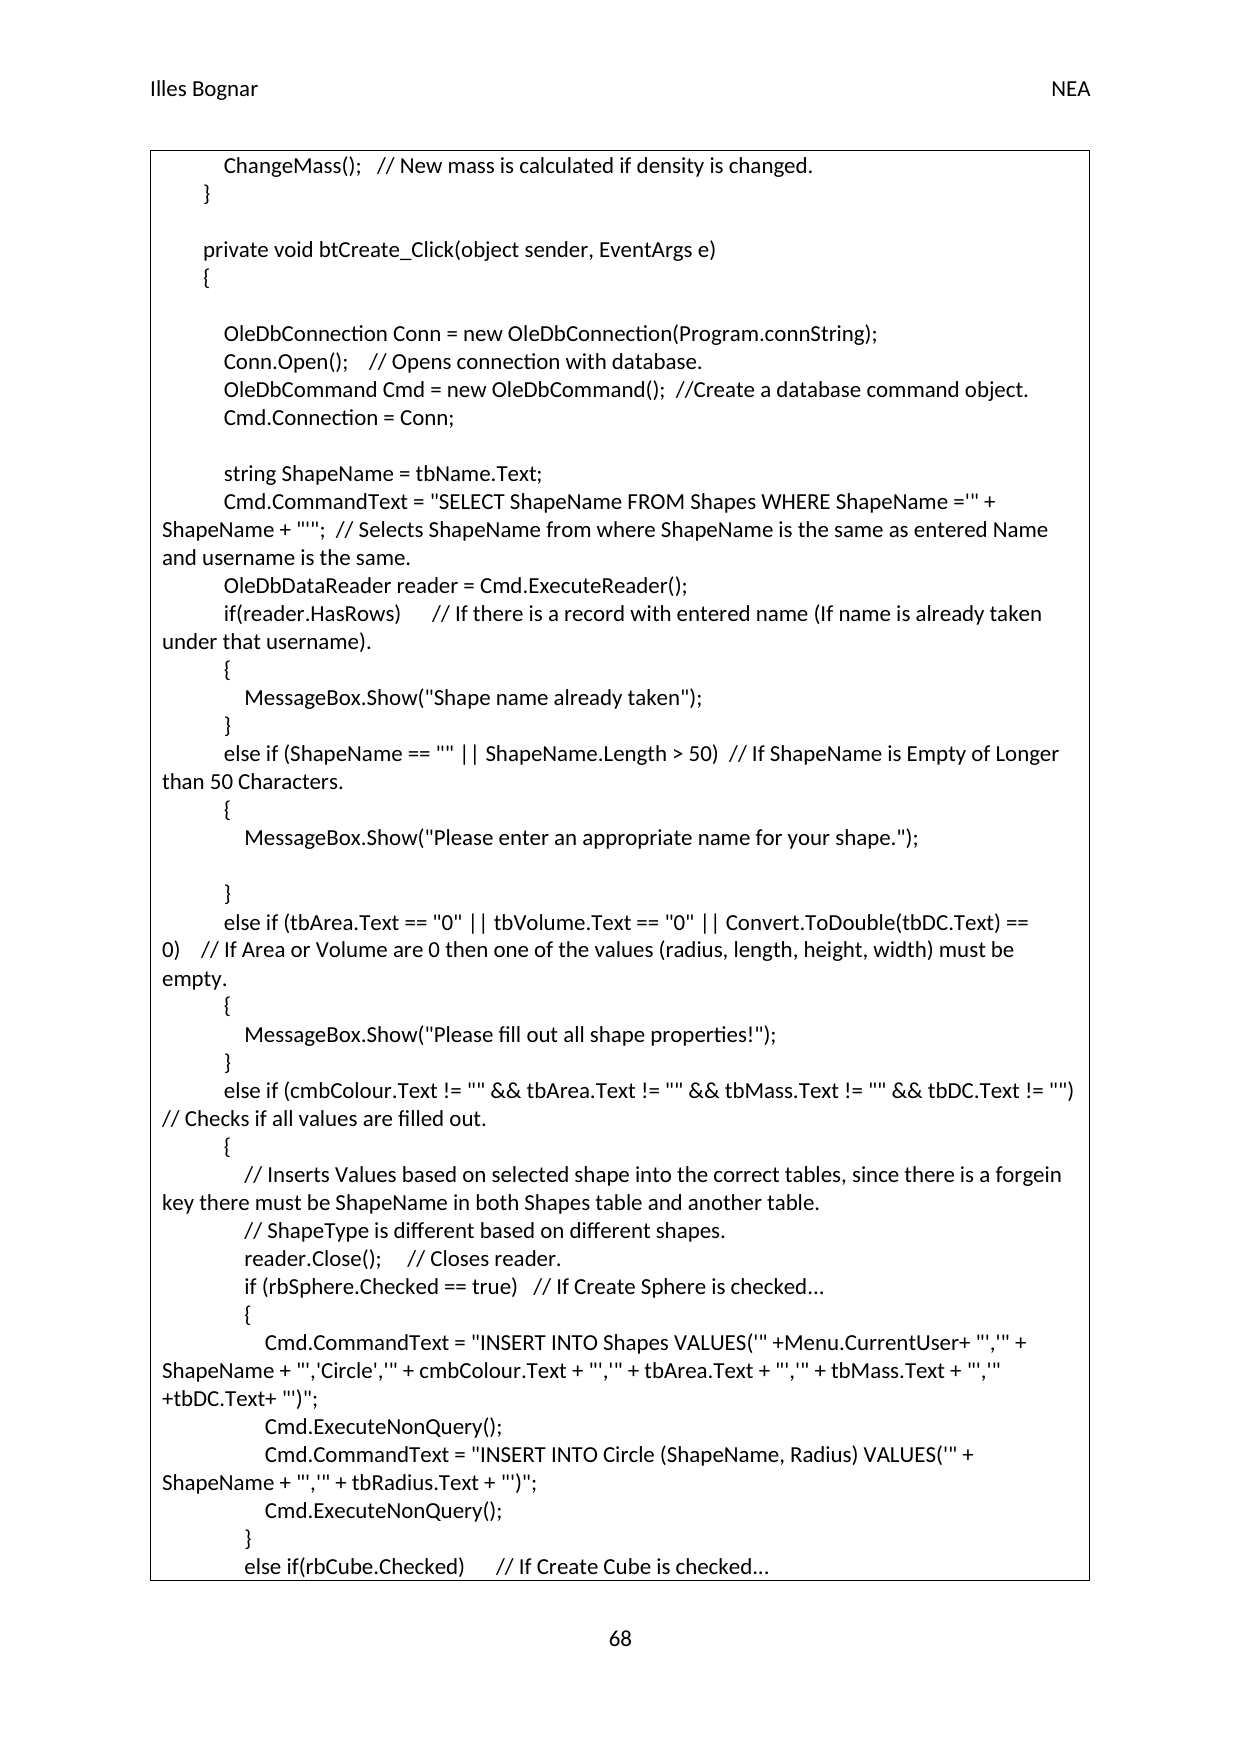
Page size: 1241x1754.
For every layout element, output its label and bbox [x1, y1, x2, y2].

table_header [151, 151, 1089, 1580]
